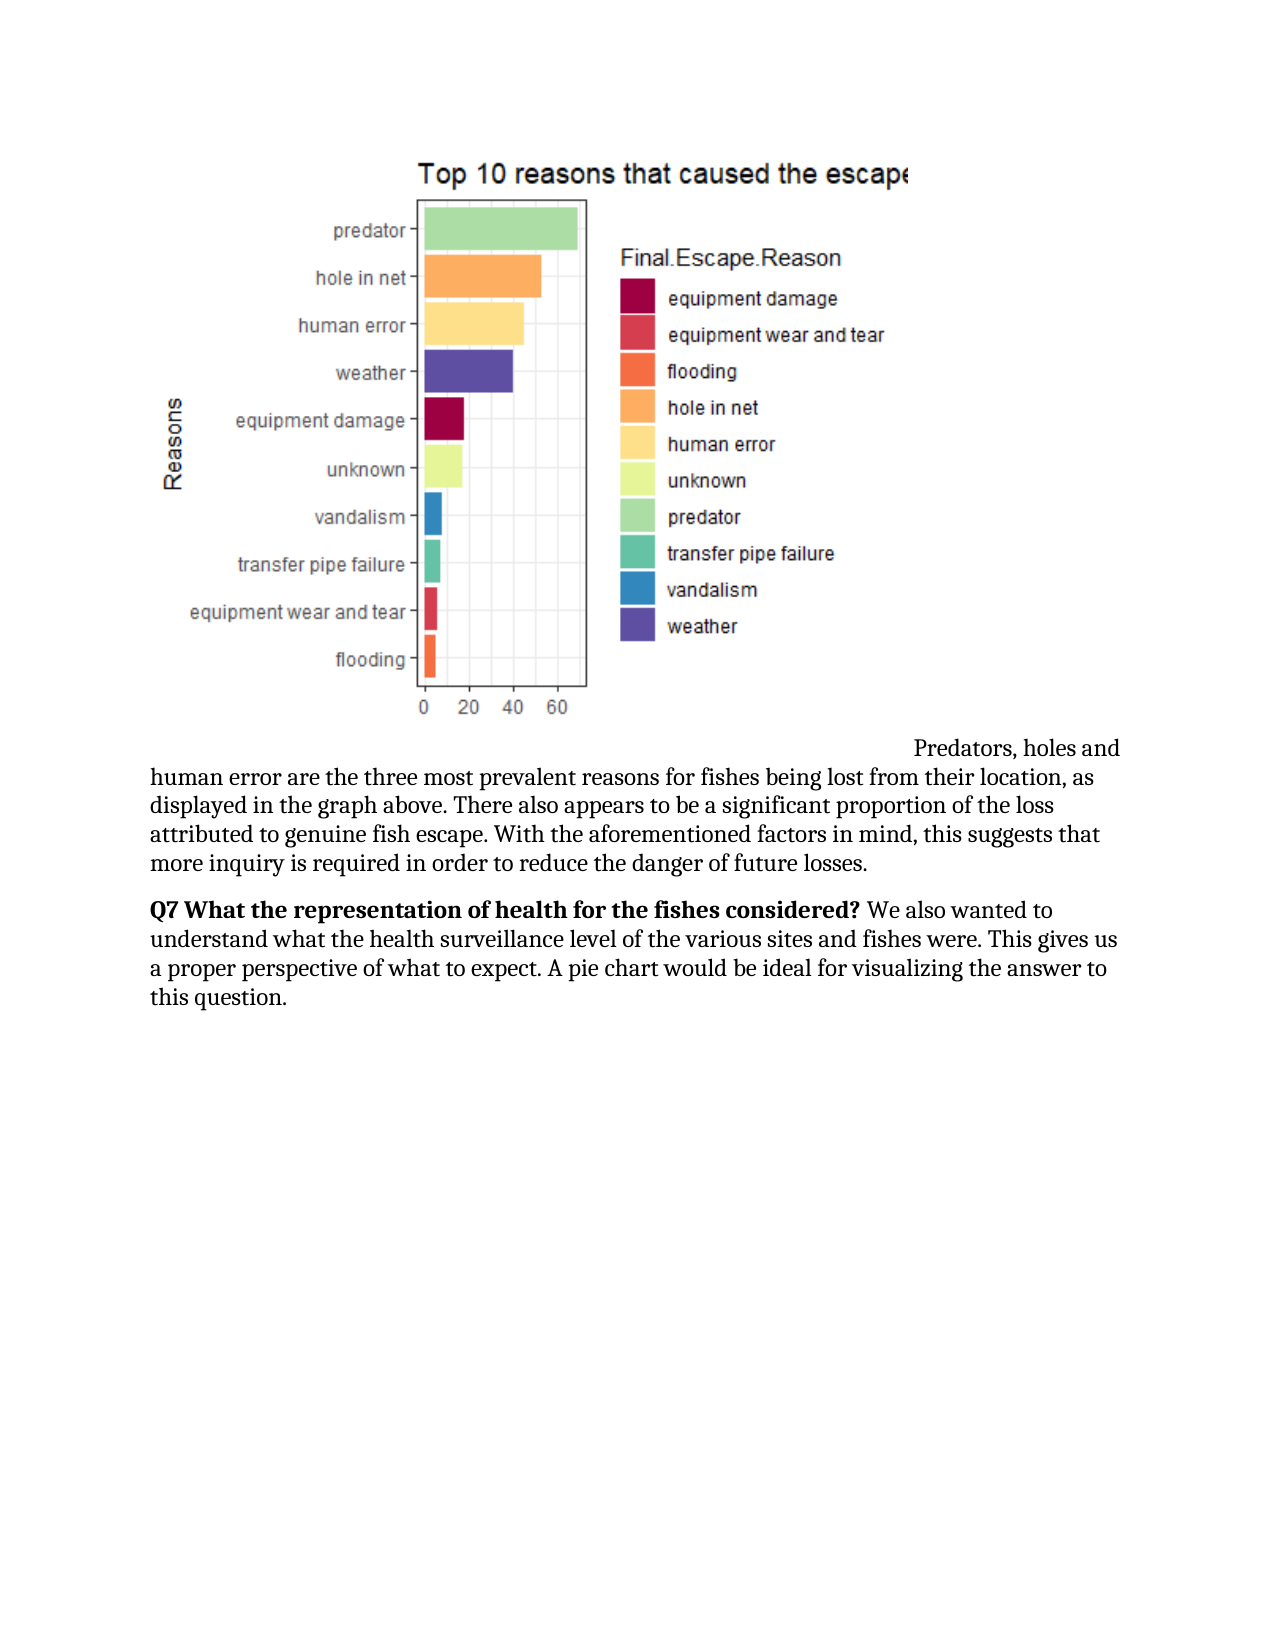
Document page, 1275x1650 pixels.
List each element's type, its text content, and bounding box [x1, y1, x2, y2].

picture [150, 150, 908, 757]
text Q7 What the representation of health for the fishes considered? We also wanted to understand what the health surveillance level of the various sites and fishes were. This gives us a proper perspective of what to expect. A pie chart would be ideal for visualizing the answer to this question. [150, 896, 1125, 1011]
